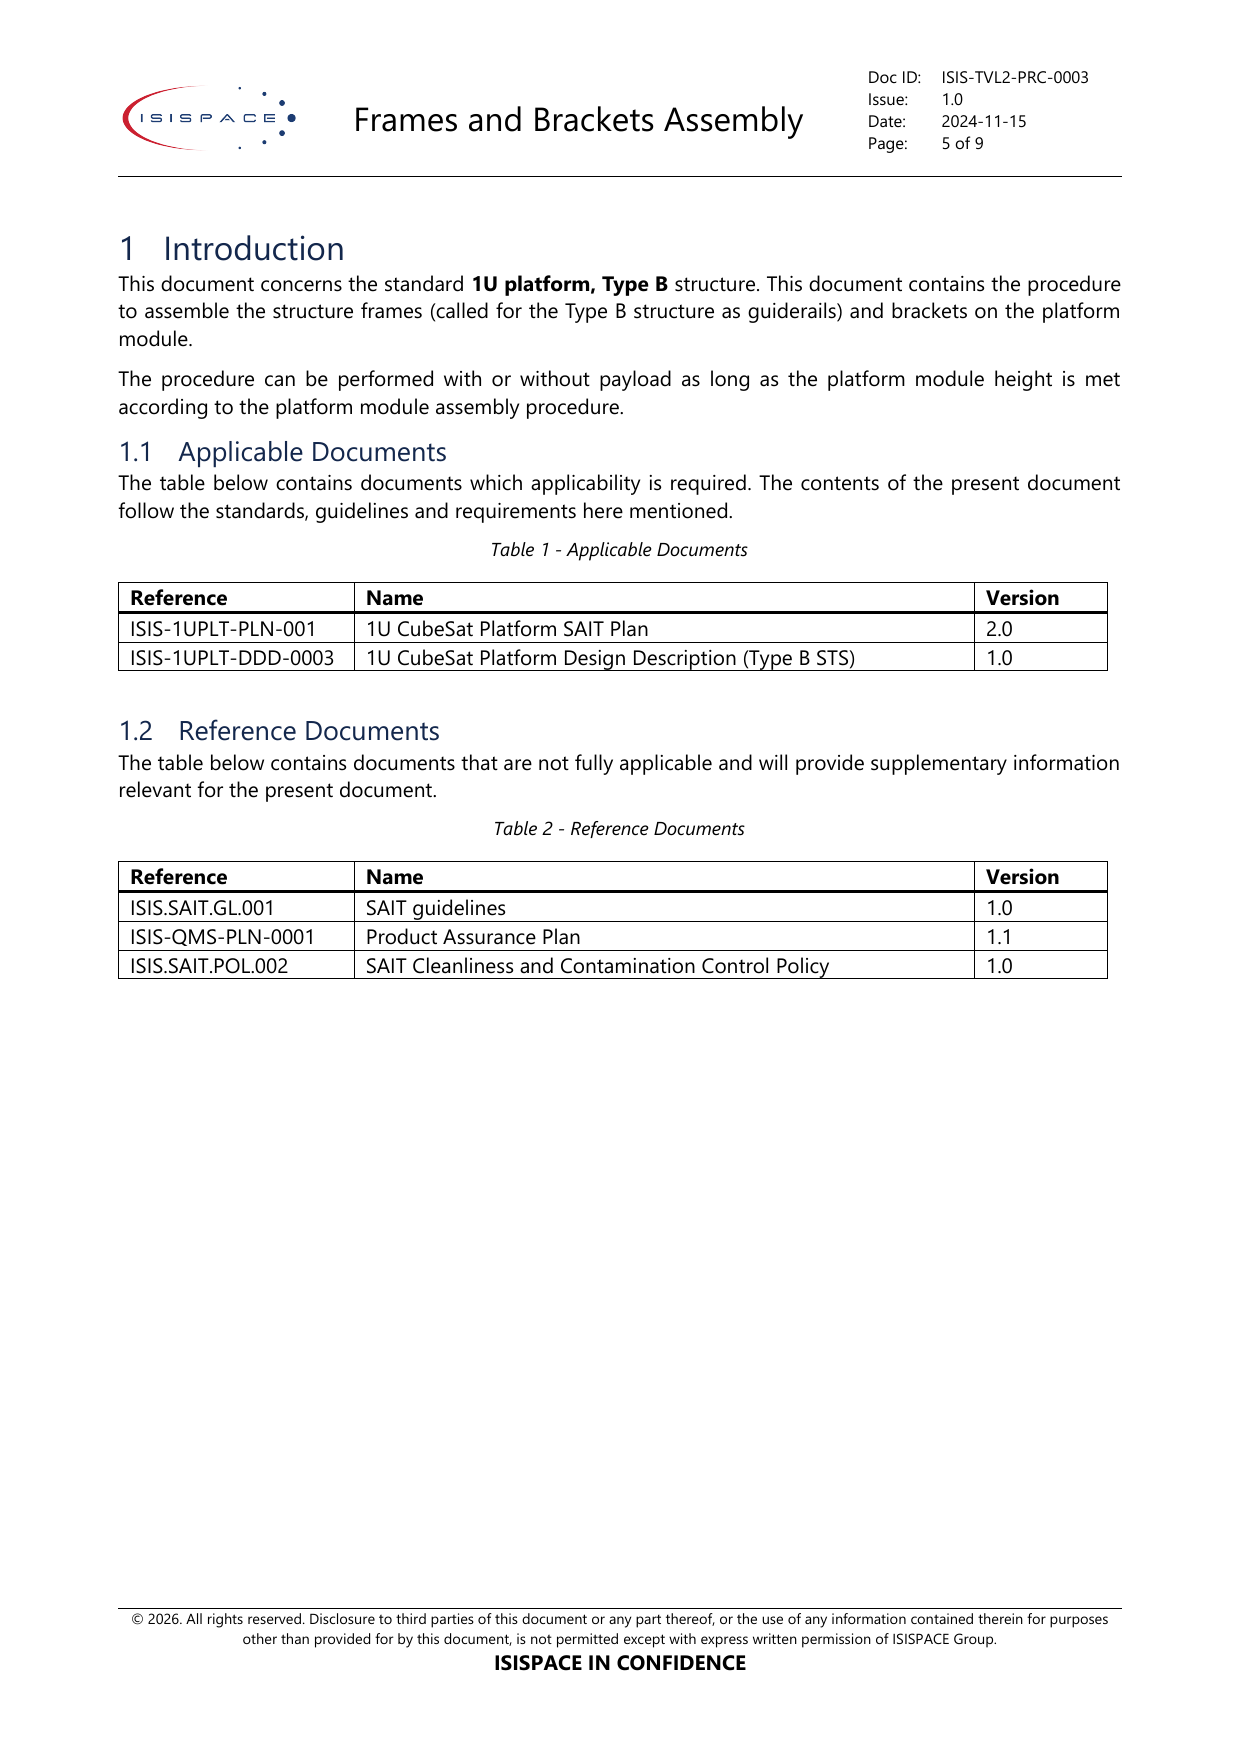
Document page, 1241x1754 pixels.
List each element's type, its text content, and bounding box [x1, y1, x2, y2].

text This document concerns the standard 1U platform, Type B structure. This document contains the procedure to assemble the structure frames (called for the Type B structure as guiderails) and brackets on the platform module. [118, 269, 1122, 352]
table_cell 1.0 [975, 951, 1107, 978]
table_cell ISIS-1UPLT-PLN-001 [119, 614, 354, 642]
subtitle Introduction [118, 224, 1122, 269]
table_cell 1.0 [975, 893, 1107, 921]
table_header Reference [119, 583, 354, 611]
text Table 1 - Applicable Documents [118, 536, 1122, 561]
subtitle Reference Documents [118, 712, 1122, 748]
text The procedure can be performed with or without payload as long as the platform module height is met according to the platform module assembly procedure. [118, 364, 1122, 420]
subtitle Applicable Documents [118, 432, 1122, 468]
text The table below contains documents that are not fully applicable and will provide supplementary information relevant for the present document. [118, 748, 1122, 803]
table_cell ISIS-QMS-PLN-0001 [119, 922, 354, 949]
table_header Version [975, 583, 1107, 611]
table_cell ISIS.SAIT.GL.001 [119, 893, 354, 921]
table_cell 1.1 [975, 922, 1107, 949]
table_cell 2.0 [975, 614, 1107, 642]
table_cell SAIT guidelines [355, 893, 974, 921]
table_cell SAIT Cleanliness and Contamination Control Policy [355, 951, 974, 978]
table_header Version [975, 862, 1107, 890]
table_header Name [355, 583, 974, 611]
picture [118, 85, 300, 151]
table_cell 1.0 [975, 643, 1107, 670]
table_cell Product Assurance Plan [355, 922, 974, 949]
table_header Name [355, 862, 974, 890]
table_header Reference [119, 862, 354, 890]
table_cell 1U CubeSat Platform Design Description (Type B STS) [355, 643, 974, 670]
table_cell ISIS-1UPLT-DDD-0003 [119, 643, 354, 670]
table_cell 1U CubeSat Platform SAIT Plan [355, 614, 974, 642]
text The table below contains documents which applicability is required. The contents of the present document follow the standards, guidelines and requirements here mentioned. [118, 468, 1122, 524]
table_cell ISIS.SAIT.POL.002 [119, 951, 354, 978]
text Table 2 - Reference Documents [118, 816, 1122, 840]
